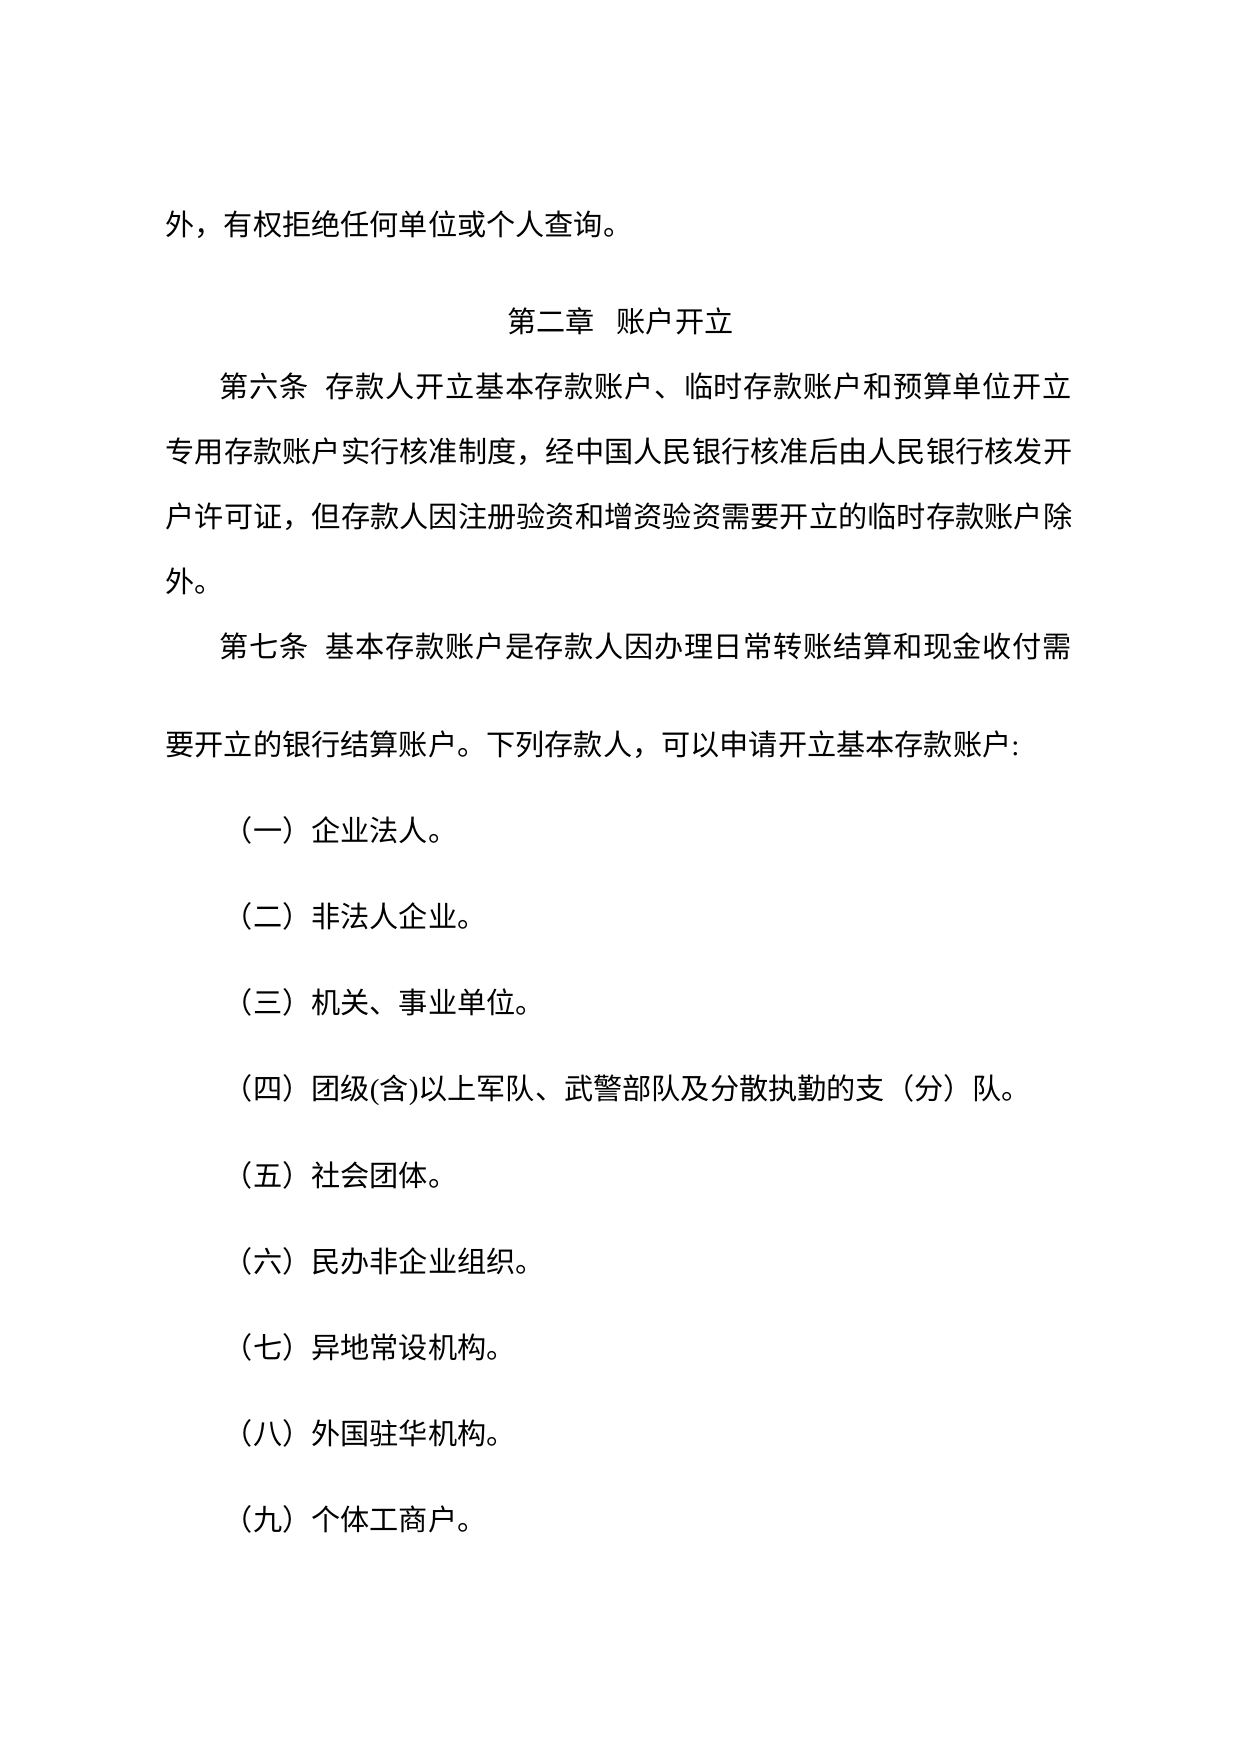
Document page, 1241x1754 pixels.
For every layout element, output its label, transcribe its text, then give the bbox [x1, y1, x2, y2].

text （六）民办非企业组织。 [165, 1227, 1075, 1292]
text （二）非法人企业。 [165, 882, 1075, 947]
text （九）个体工商户。 [165, 1485, 1075, 1550]
text （八）外国驻华机构。 [165, 1399, 1075, 1464]
text （七）异地常设机构。 [165, 1313, 1075, 1378]
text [165, 190, 1075, 255]
text （四）团级(含)以上军队、武警部队及分散执勤的支（分）队。 [165, 1054, 1075, 1119]
text 第七条 基本存款账户是存款人因办理日常转账结算和现金收付需要开立的银行结算账户。下列存款人，可以申请开立基本存款账户: [165, 612, 1075, 775]
text （一）企业法人。 [165, 796, 1075, 861]
text （五）社会团体。 [165, 1141, 1075, 1206]
text 第六条 存款人开立基本存款账户、临时存款账户和预算单位开立专用存款账户实行核准制度，经中国人民银行核准后由人民银行核发开户许可证，但存款人因注册验资和增资验资需要开立的临时存款账户除外。 [165, 352, 1075, 612]
text 第二章 账户开立 [165, 287, 1075, 352]
text （三）机关、事业单位。 [165, 968, 1075, 1033]
